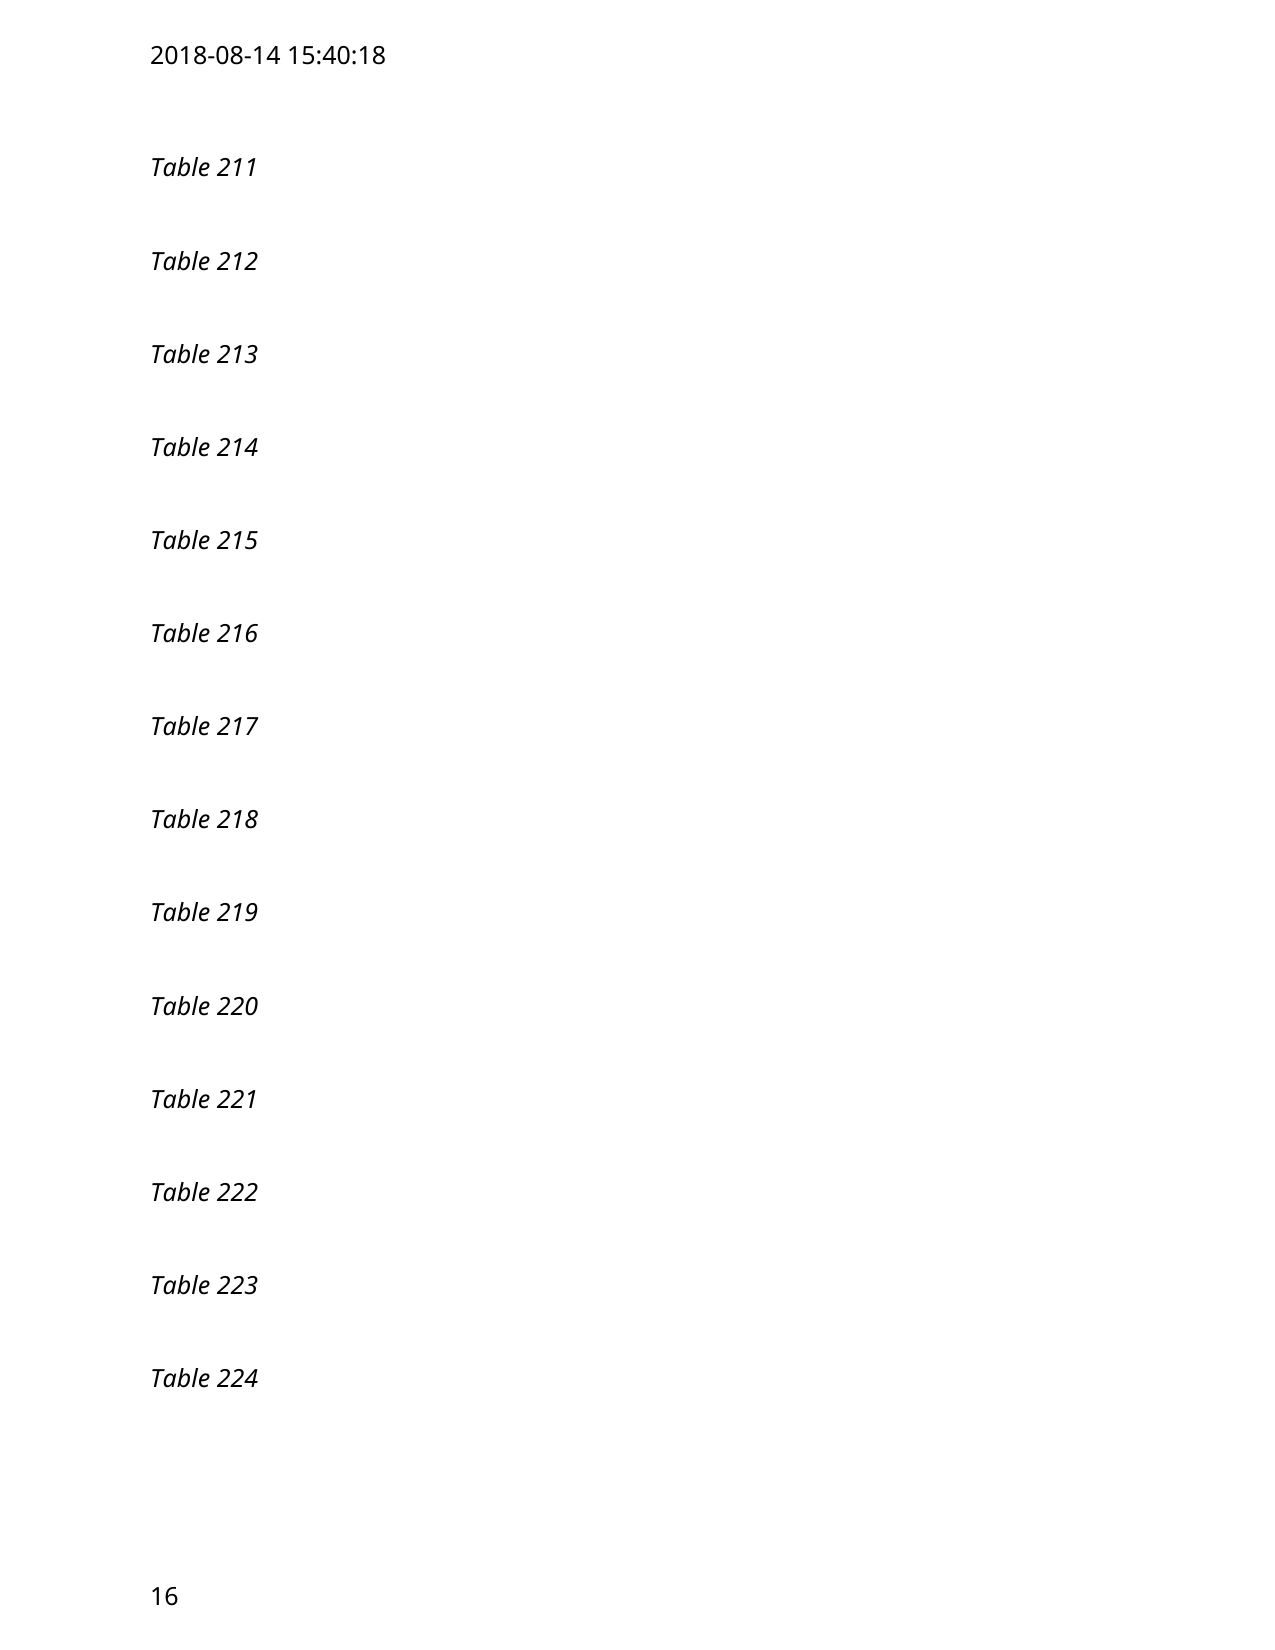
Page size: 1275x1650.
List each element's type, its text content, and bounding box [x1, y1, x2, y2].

text Table [150, 336, 1125, 370]
text Table [150, 243, 1125, 277]
text Table [150, 1267, 1125, 1302]
text Table [150, 802, 1125, 836]
text Table [150, 522, 1125, 557]
text Table [150, 1081, 1125, 1115]
text Table [150, 895, 1125, 929]
text Table [150, 1174, 1125, 1208]
text Table [150, 709, 1125, 743]
text Table [150, 1361, 1125, 1395]
text Table [150, 616, 1125, 650]
text Table [150, 150, 1125, 184]
text Table [150, 988, 1125, 1022]
text Table [150, 429, 1125, 463]
